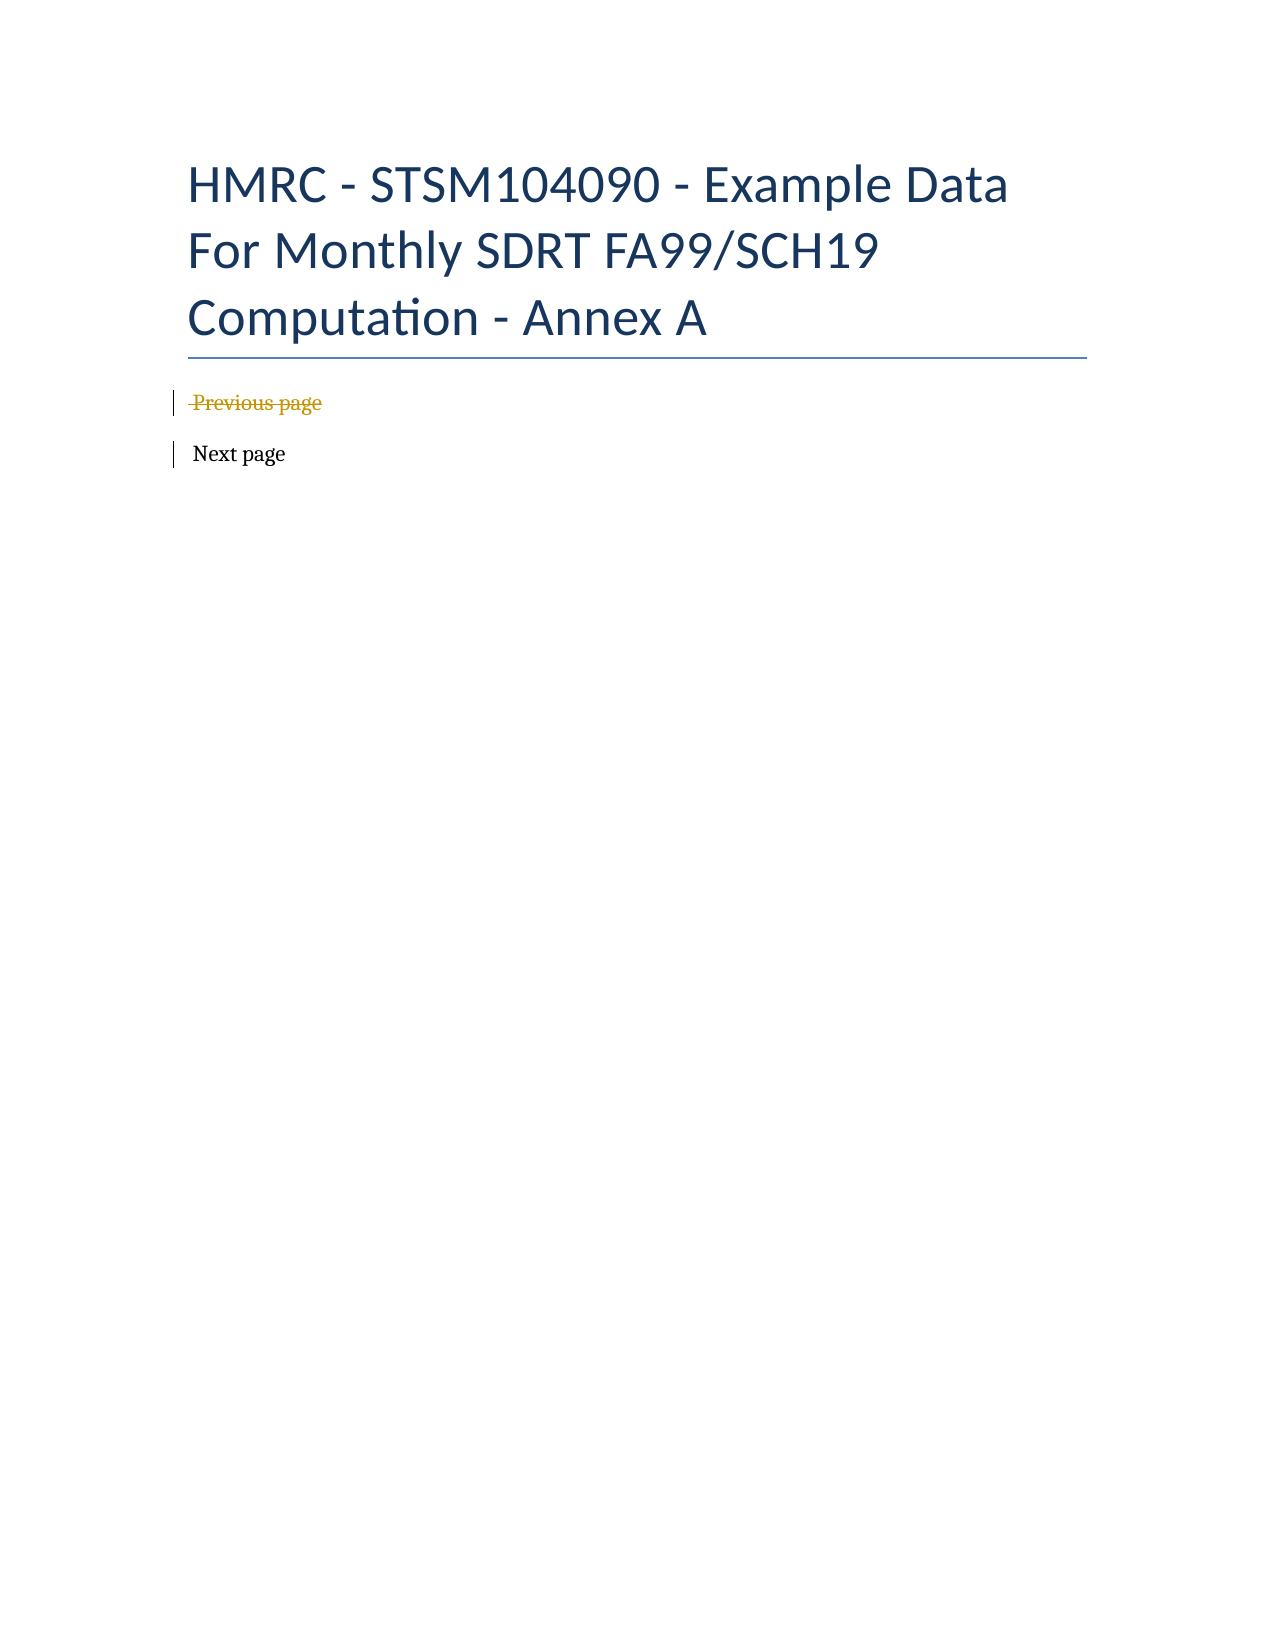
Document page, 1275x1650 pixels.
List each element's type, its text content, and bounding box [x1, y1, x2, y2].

title HMRC - STSM104090 - Example Data For Monthly SDRT FA99/SCH19 Computation - Annex A [187, 150, 1087, 359]
text Next page [187, 441, 1087, 467]
